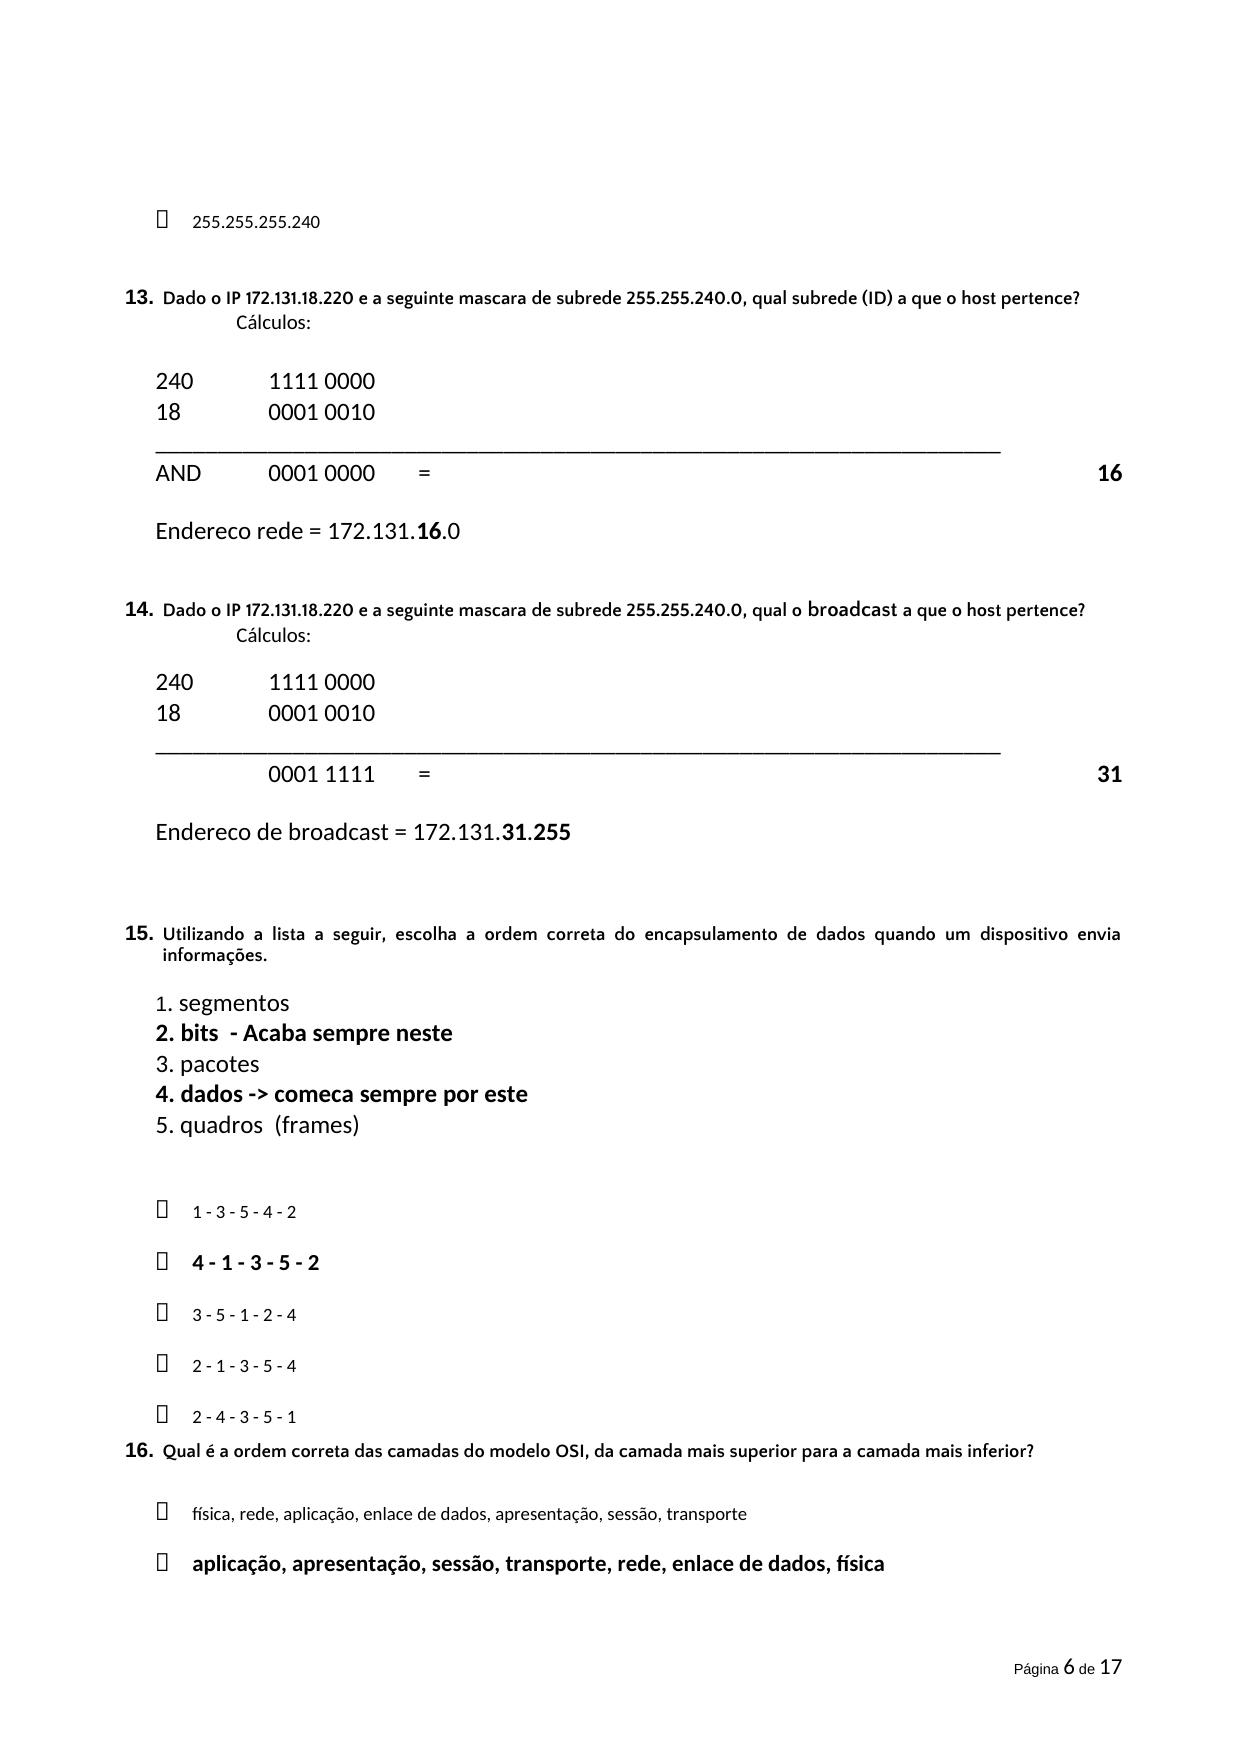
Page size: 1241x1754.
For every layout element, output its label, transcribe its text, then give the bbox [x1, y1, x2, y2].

text AND 0001 0000 = 16 [155, 457, 1122, 515]
list 2 - 1 - 3 - 5 - 4 [154, 1336, 1122, 1387]
list 255.255.255.240 [154, 192, 1122, 243]
text Cálculos: [236, 309, 1122, 335]
text 18 0001 0010 [155, 396, 1122, 426]
list Qual é a ordem correta das camadas do modelo OSI, da camada mais superior para a camada mais inferior? [125, 1438, 1122, 1462]
list aplicação, apresentação, sessão, transporte, rede, enlace de dados, física [154, 1534, 1122, 1586]
text 1. segmentos [155, 987, 1122, 1017]
text 3. pacotes [155, 1048, 1122, 1078]
text ____________________________________________________________________ [155, 426, 1122, 457]
list 3 - 5 - 1 - 2 - 4 [154, 1284, 1122, 1336]
list 1 - 3 - 5 - 4 - 2 [154, 1182, 1122, 1233]
text Endereco de broadcast = 172.131.31.255 [155, 816, 1122, 847]
text 4. dados -> comeca sempre por este [155, 1078, 1122, 1109]
list Dado o IP 172.131.18.220 e a seguinte mascara de subrede 255.255.240.0, qual subrede (ID) a que o host pertence? [125, 285, 1122, 309]
text Cálculos: [236, 622, 1122, 648]
text 18 0001 0010 [155, 697, 1122, 727]
text 5. quadros (frames) [155, 1109, 1122, 1139]
list Dado o IP 172.131.18.220 e a seguinte mascara de subrede 255.255.240.0, qual o broadcast a que o host pertence? [125, 597, 1122, 622]
text 0001 1111 = 31 [155, 758, 1122, 816]
text 2. bits - Acaba sempre neste [155, 1017, 1122, 1048]
text 240 1111 0000 [155, 365, 1122, 396]
list 2 - 4 - 3 - 5 - 1 [154, 1387, 1122, 1438]
list Utilizando a lista a seguir, escolha a ordem correta do encapsulamento de dados quando um dispositivo envia informações. [125, 921, 1122, 966]
text 240 1111 0000 [155, 666, 1122, 697]
list física, rede, aplicação, enlace de dados, apresentação, sessão, transporte [154, 1483, 1122, 1534]
text ____________________________________________________________________ [155, 727, 1122, 758]
list 4 - 1 - 3 - 5 - 2 [154, 1233, 1122, 1284]
text Endereco rede = 172.131.16.0 [155, 515, 1122, 546]
